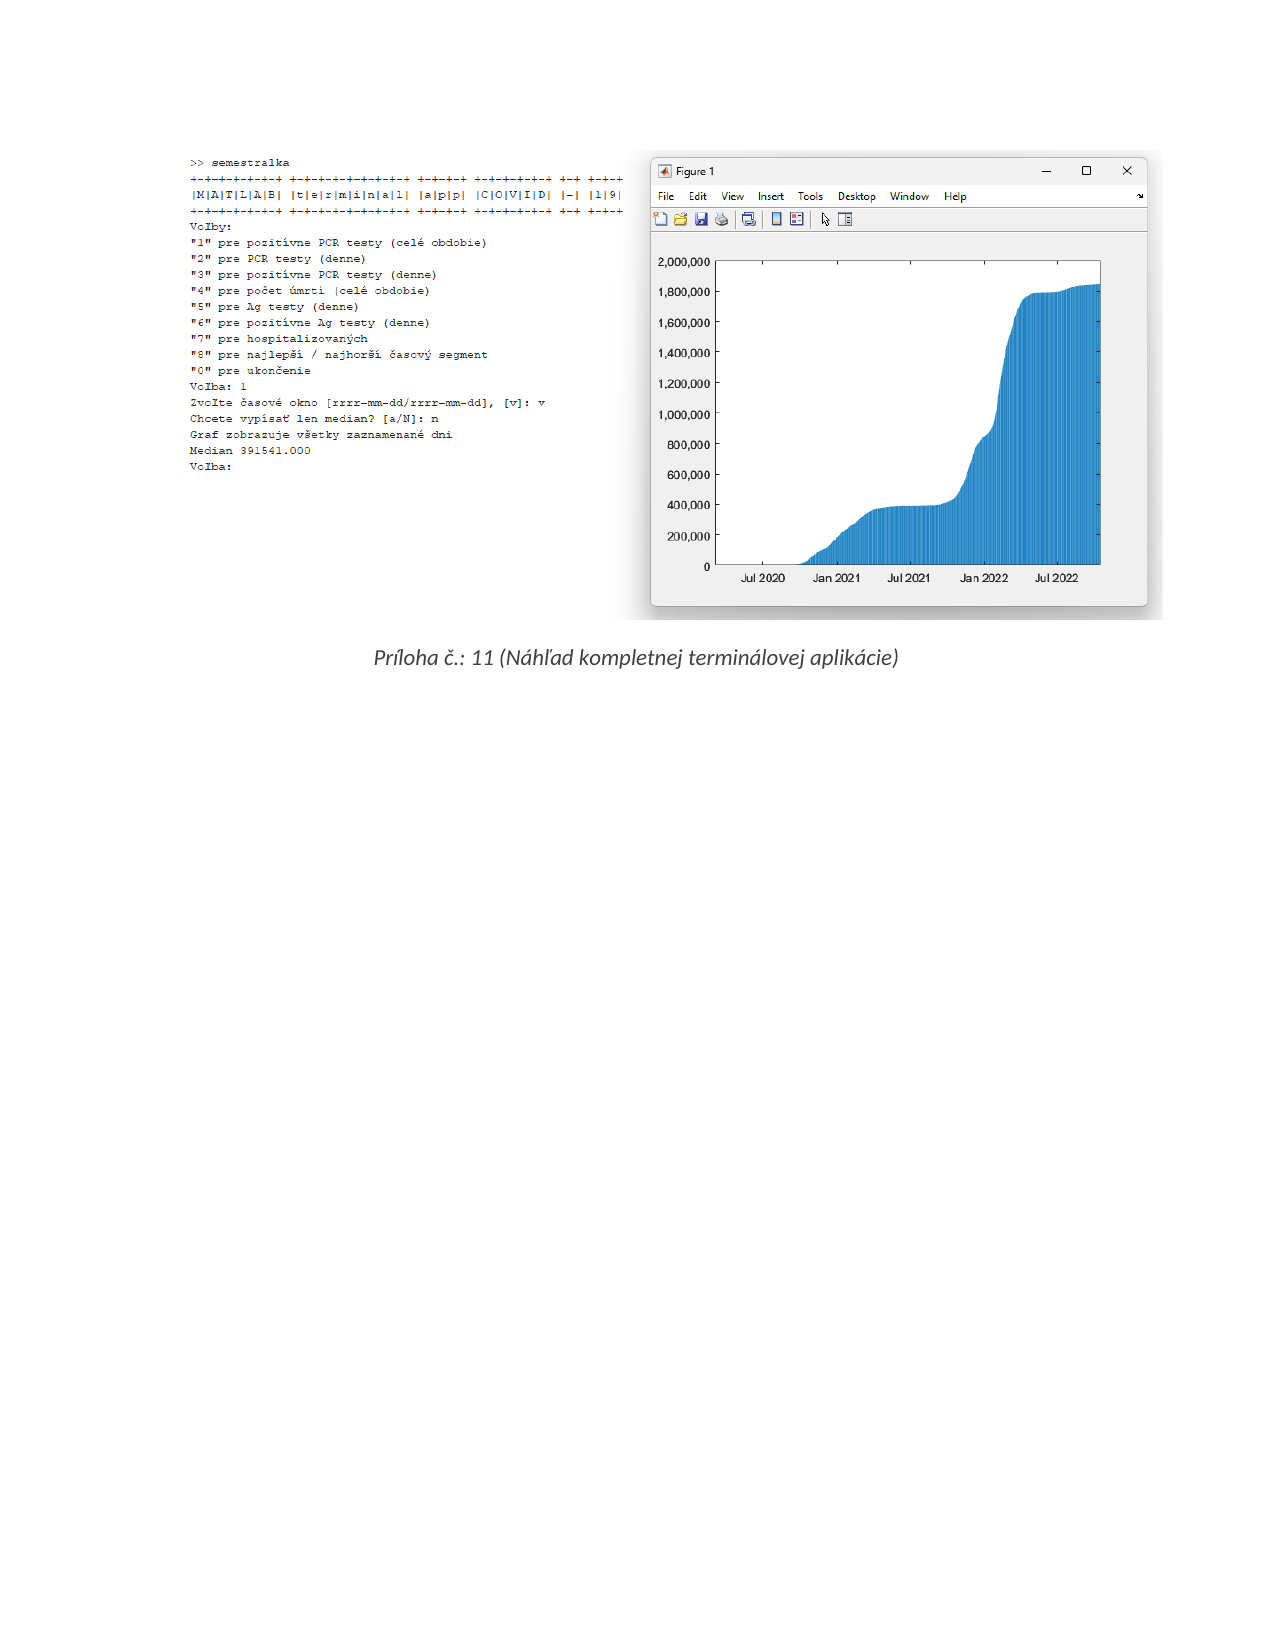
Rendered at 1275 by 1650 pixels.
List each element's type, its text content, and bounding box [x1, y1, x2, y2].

text Príloha č.: 11 (Náhľad kompletnej terminálovej aplikácie) [240, 643, 1035, 671]
picture [187, 150, 1163, 620]
